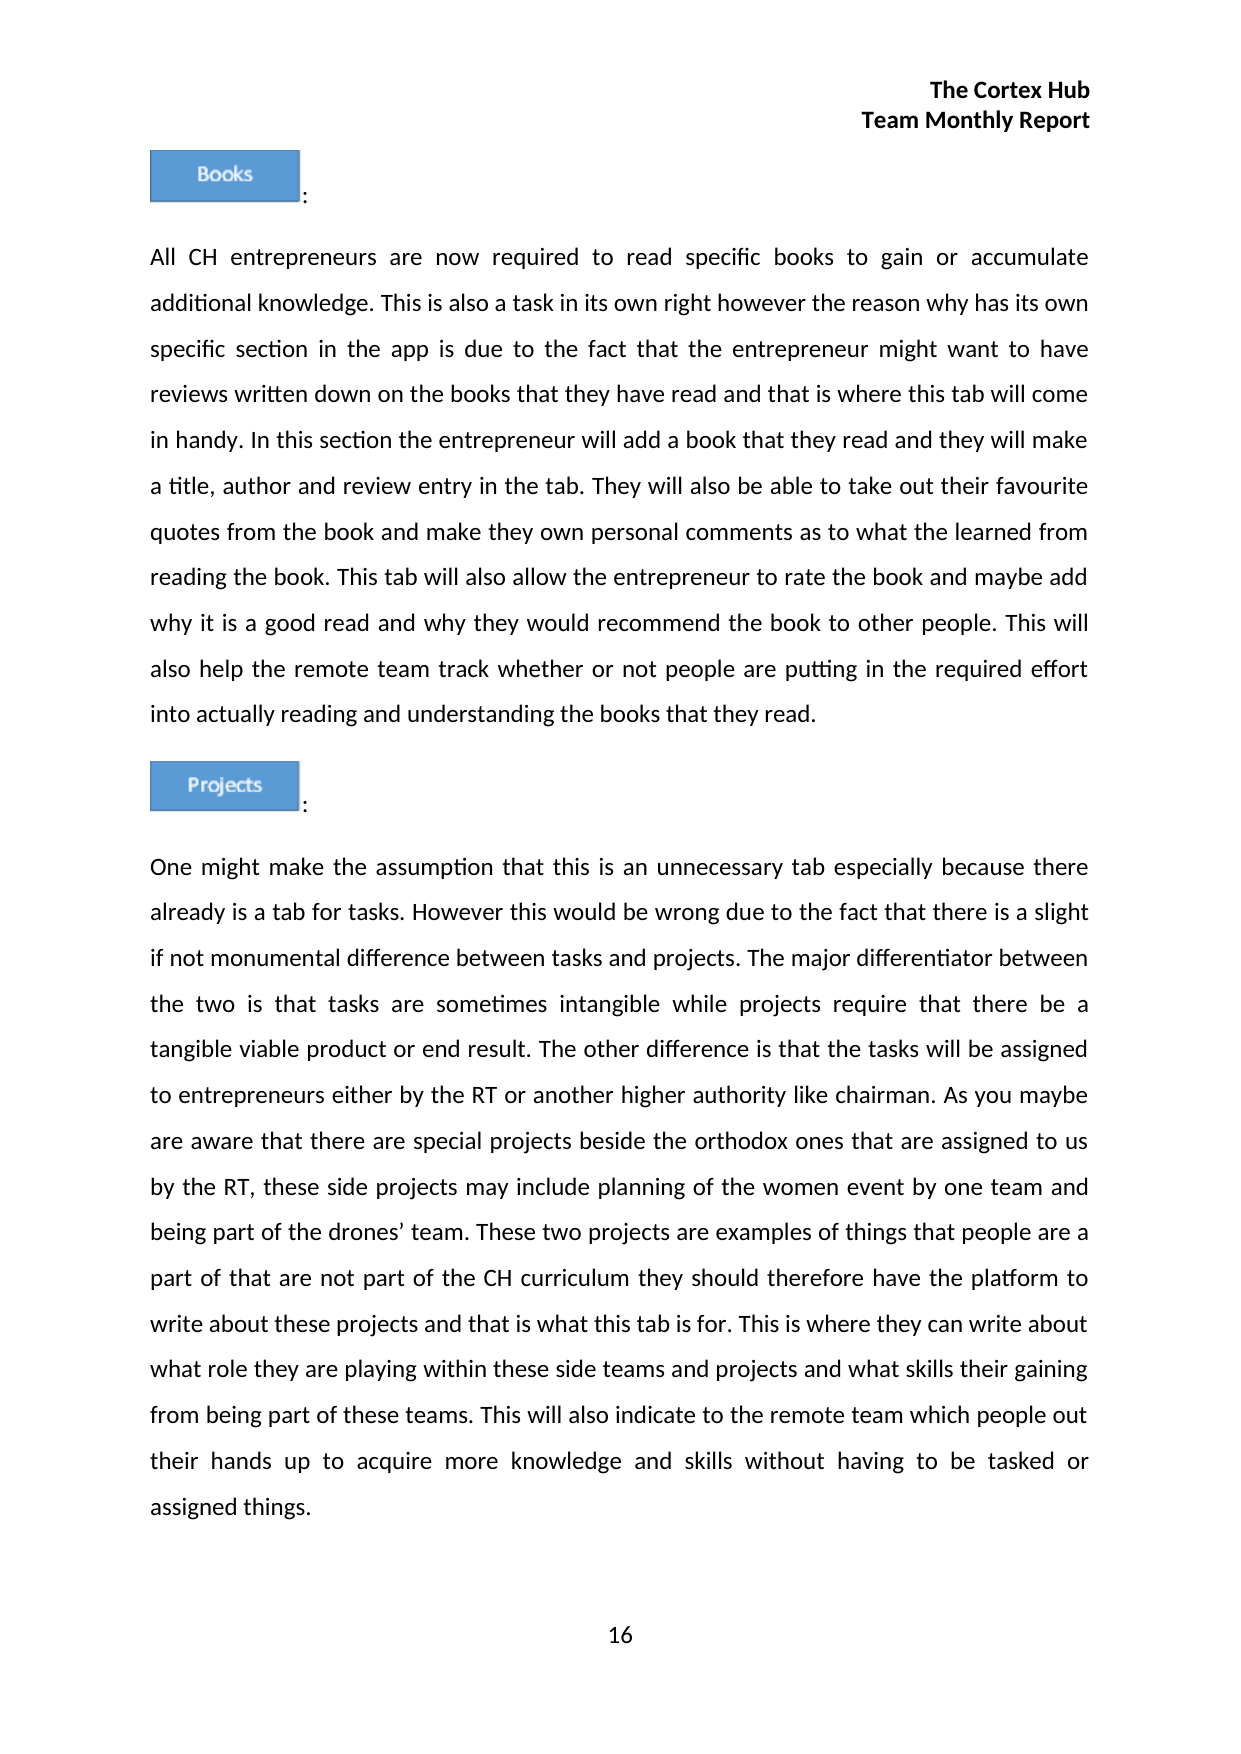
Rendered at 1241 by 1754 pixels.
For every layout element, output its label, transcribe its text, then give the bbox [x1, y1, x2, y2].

picture [150, 150, 302, 204]
text : [150, 761, 1090, 819]
text One might make the assumption that this is an unnecessary tab especially because there already is a tab for tasks. However this would be wrong due to the fact that there is a slight if not monumental difference between tasks and projects. The major differentiator between the two is that tasks are sometimes intangible while projects require that there be a tangible viable product or end result. The other difference is that the tasks will be assigned to entrepreneurs either by the RT or another higher authority like chairman. As you maybe are aware that there are special projects beside the orthodox ones that are assigned to us by the RT, these side projects may include planning of the women event by one team and being part of the drones’ team. These two projects are examples of things that people are a part of that are not part of the CH curriculum they should therefore have the platform to write about these projects and that is what this tab is for. This is where they can write about what role they are playing within these side teams and projects and what skills their gaining from being part of these teams. This will also indicate to the remote team which people out their hands up to acquire more knowledge and skills without having to be tasked or assigned things. [150, 851, 1090, 1521]
picture [150, 761, 302, 813]
text : [150, 150, 1090, 209]
text All CH entrepreneurs are now required to read specific books to gain or accumulate additional knowledge. This is also a task in its own right however the reason why has its own specific section in the app is due to the fact that the entrepreneur might want to have reviews written down on the books that they have read and that is where this tab will come in handy. In this section the entrepreneur will add a book that they read and they will make a title, author and review entry in the tab. They will also be able to take out their favourite quotes from the book and make they own personal comments as to what the learned from reading the book. This tab will also allow the entrepreneur to rate the book and maybe add why it is a good read and why they would recommend the book to other people. This will also help the remote team track whether or not people are putting in the required effort into actually reading and understanding the books that they read. [150, 241, 1090, 729]
